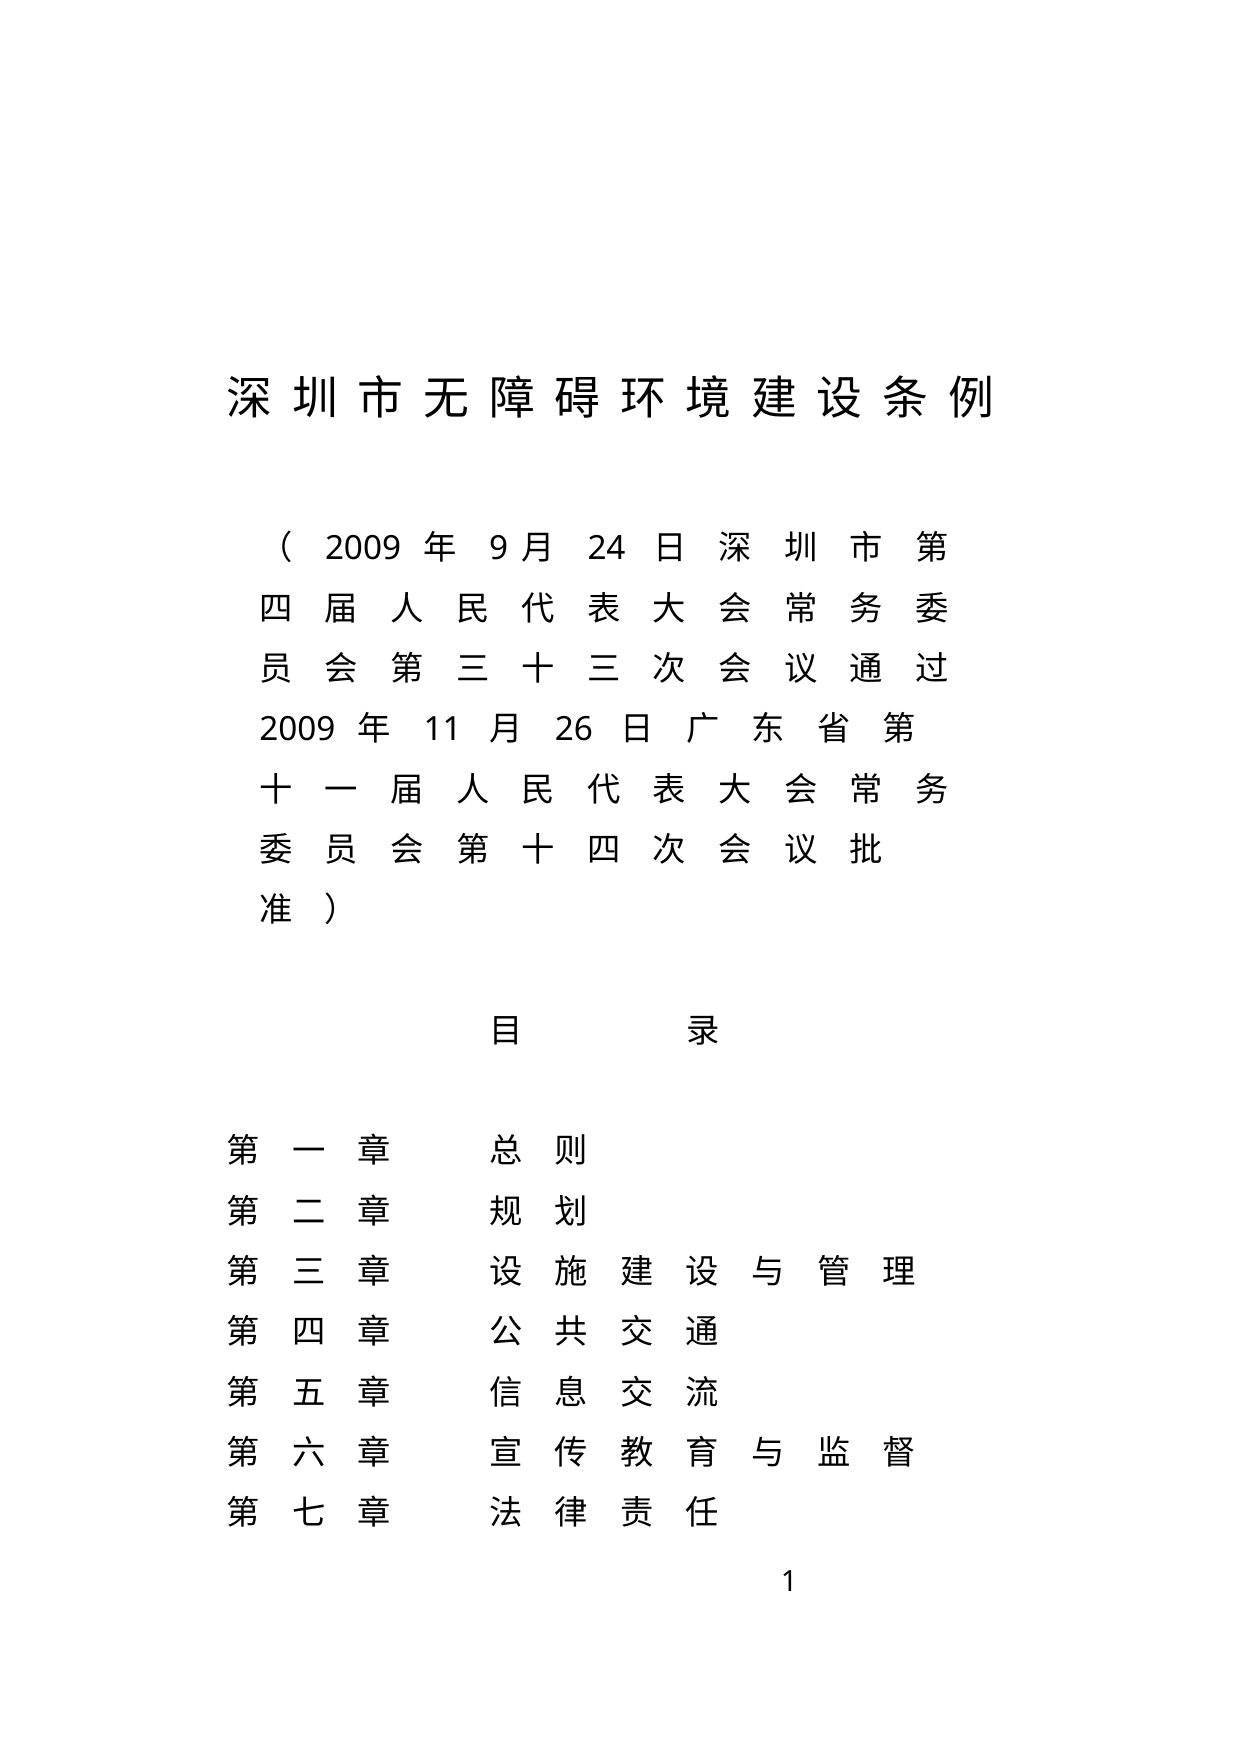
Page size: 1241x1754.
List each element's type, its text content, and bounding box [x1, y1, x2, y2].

text 第五章 信息交流 [161, 1359, 1079, 1420]
text 第三章 设施建设与管理 [161, 1239, 1079, 1299]
text 第四章 公共交通 [161, 1299, 1079, 1359]
text 第七章 法律责任 [161, 1480, 1079, 1540]
text 第一章 总则 [161, 1118, 1079, 1178]
text 第二章 规划 [161, 1178, 1079, 1239]
text 第六章 宣传教育与监督 [161, 1420, 1079, 1480]
text 目 录 [161, 998, 1079, 1058]
text （2009年9月24日深圳市第四届人民代表大会常务委员会第三十三次会议通过 2009年11月26日广东省第十一届人民代表大会常务委员会第十四次会议批准） [227, 515, 1014, 937]
text 深圳市无障碍环境建设条例 [161, 334, 1079, 455]
